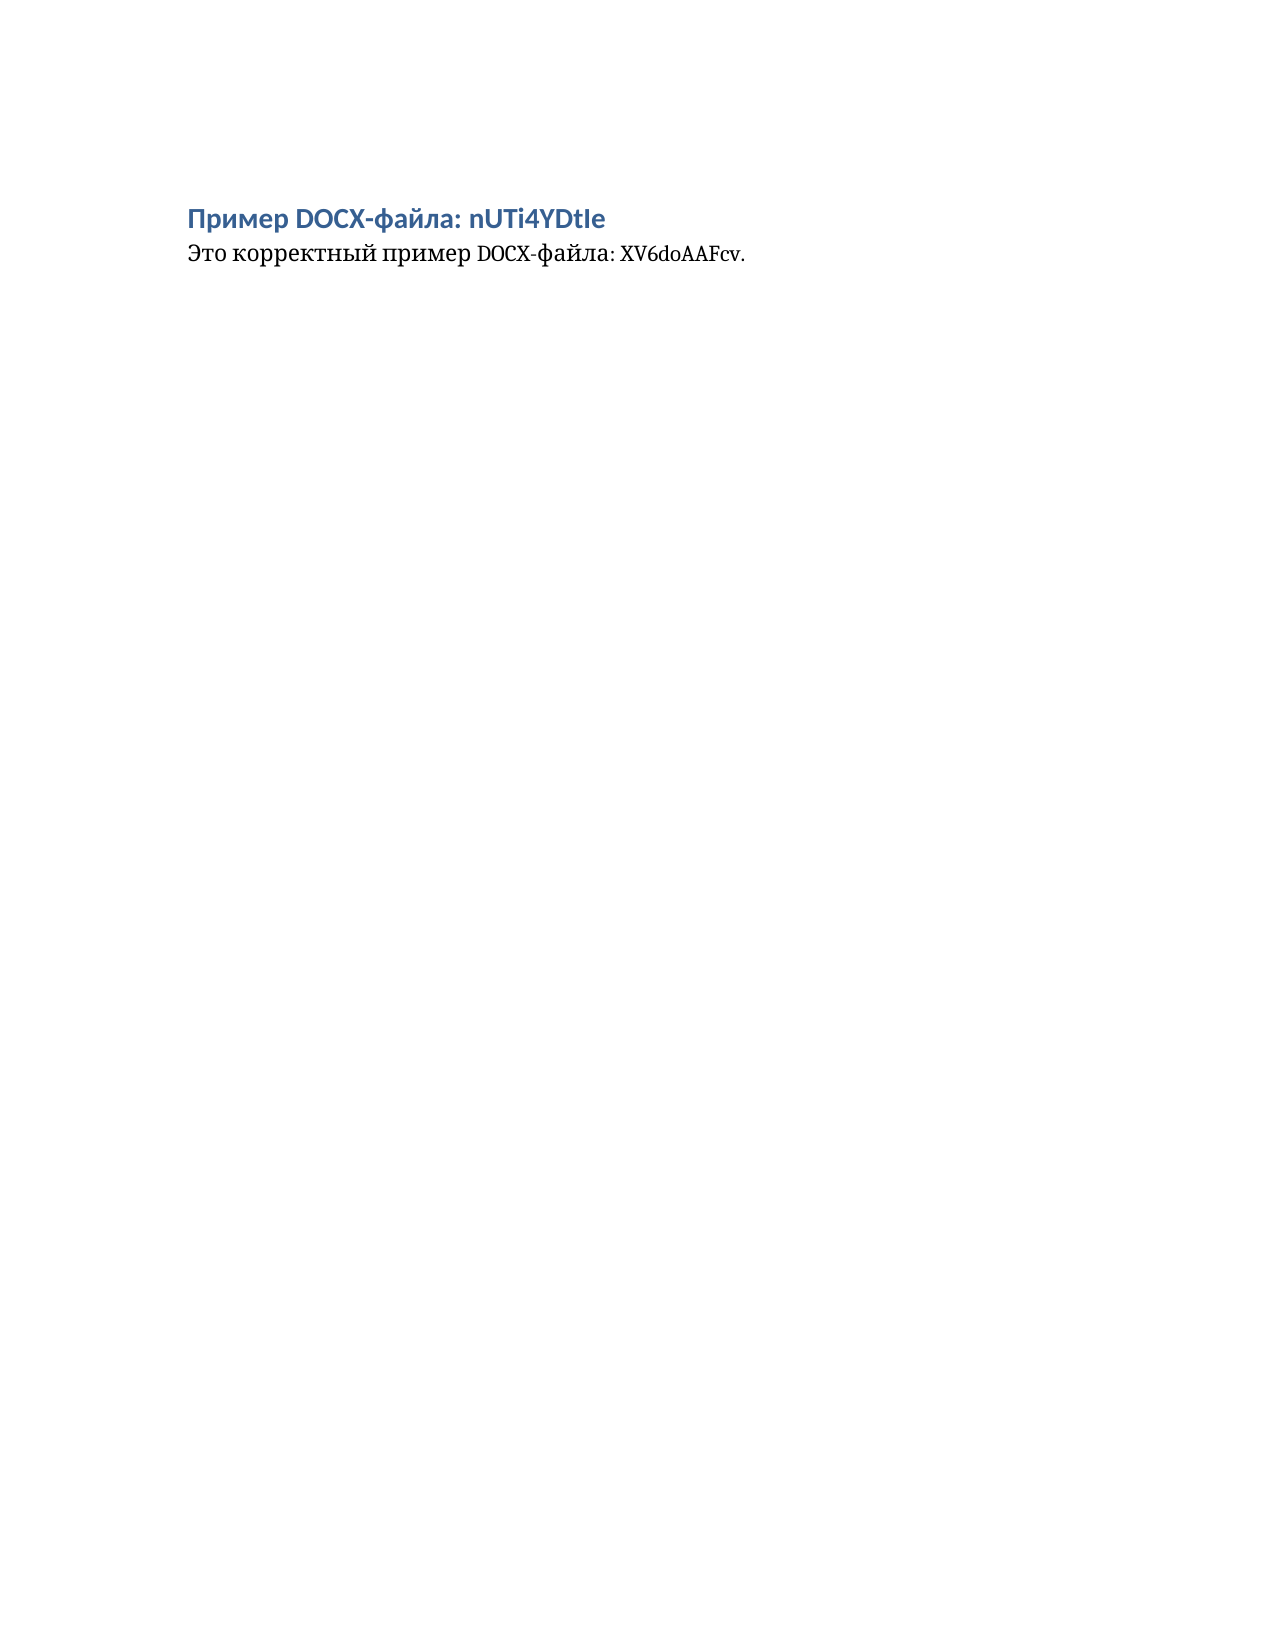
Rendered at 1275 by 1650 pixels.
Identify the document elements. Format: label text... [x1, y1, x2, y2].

text Это корректный пример DOCX-файла: XV6doAAFcv. [187, 241, 1087, 267]
subtitle Пример DOCX-файла: nUTi4YDtIe [187, 200, 1087, 236]
